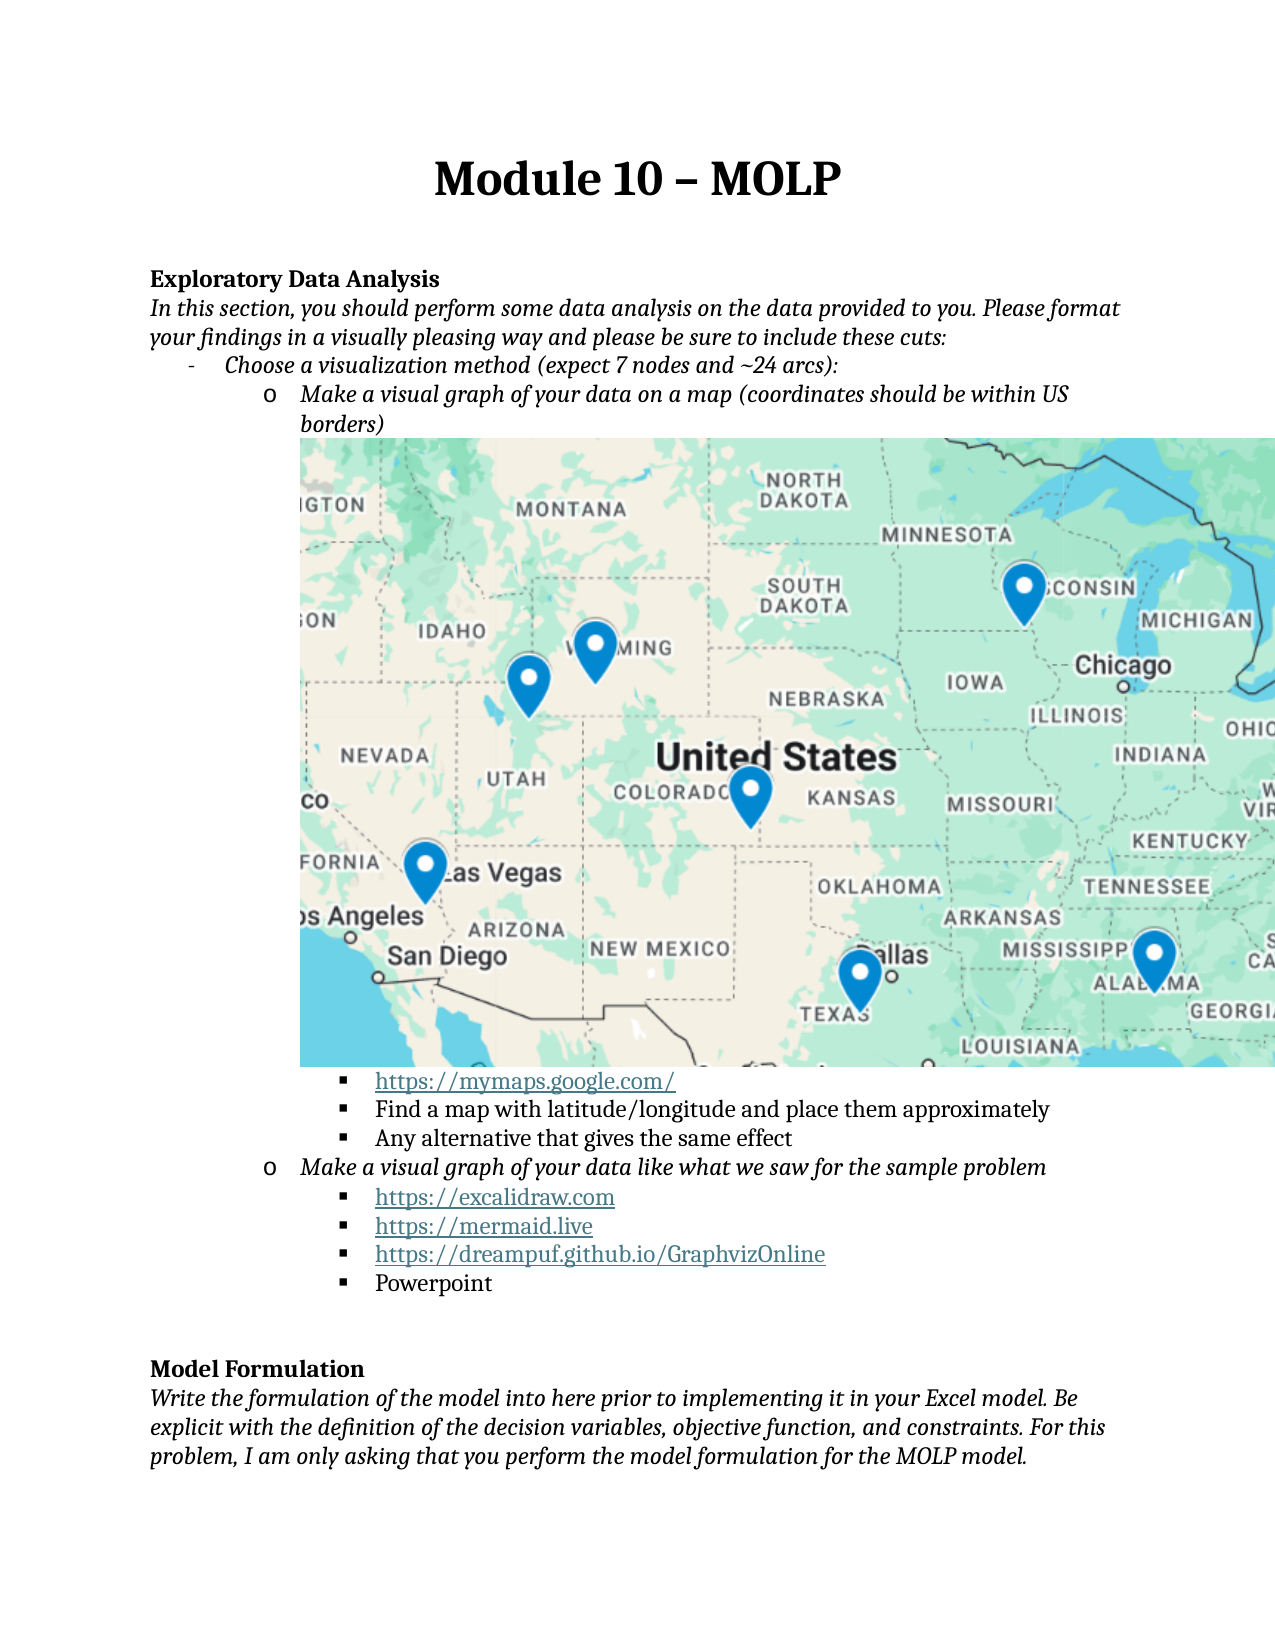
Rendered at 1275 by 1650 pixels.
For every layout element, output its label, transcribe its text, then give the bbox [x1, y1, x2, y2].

list https://mermaid.live [337, 1212, 1125, 1240]
list Any alternative that gives the same effect [337, 1124, 1125, 1153]
text Model Formulation [150, 1355, 1125, 1384]
list Choose a visualization method (expect 7 nodes and ~24 arcs): [187, 351, 1125, 380]
text In this section, you should perform some data analysis on the data provided to you. Please format your findings in a visually pleasing way and please be sure to include these cuts: [150, 294, 1125, 351]
list https://mymaps.google.com/ [337, 1067, 1125, 1095]
list Powerpoint [337, 1269, 1125, 1298]
text Write the formulation of the model into here prior to implementing it in your Excel model. Be explicit with the definition of the decision variables, objective function, and constraints. For this problem, I am only asking that you perform the model formulation for the MOLP model. [150, 1384, 1125, 1470]
list Make a visual graph of your data on a map (coordinates should be within US borders) [262, 380, 1125, 439]
list Make a visual graph of your data like what we saw for the sample problem [262, 1153, 1125, 1183]
list https://excalidraw.com [337, 1183, 1125, 1212]
text Exploratory Data Analysis [150, 265, 1125, 294]
list https://dreampuf.github.io/GraphvizOnline [337, 1240, 1125, 1269]
picture [300, 438, 1275, 1067]
text Module 10 – MOLP [150, 150, 1125, 207]
list Find a map with latitude/longitude and place them approximately [337, 1095, 1125, 1124]
